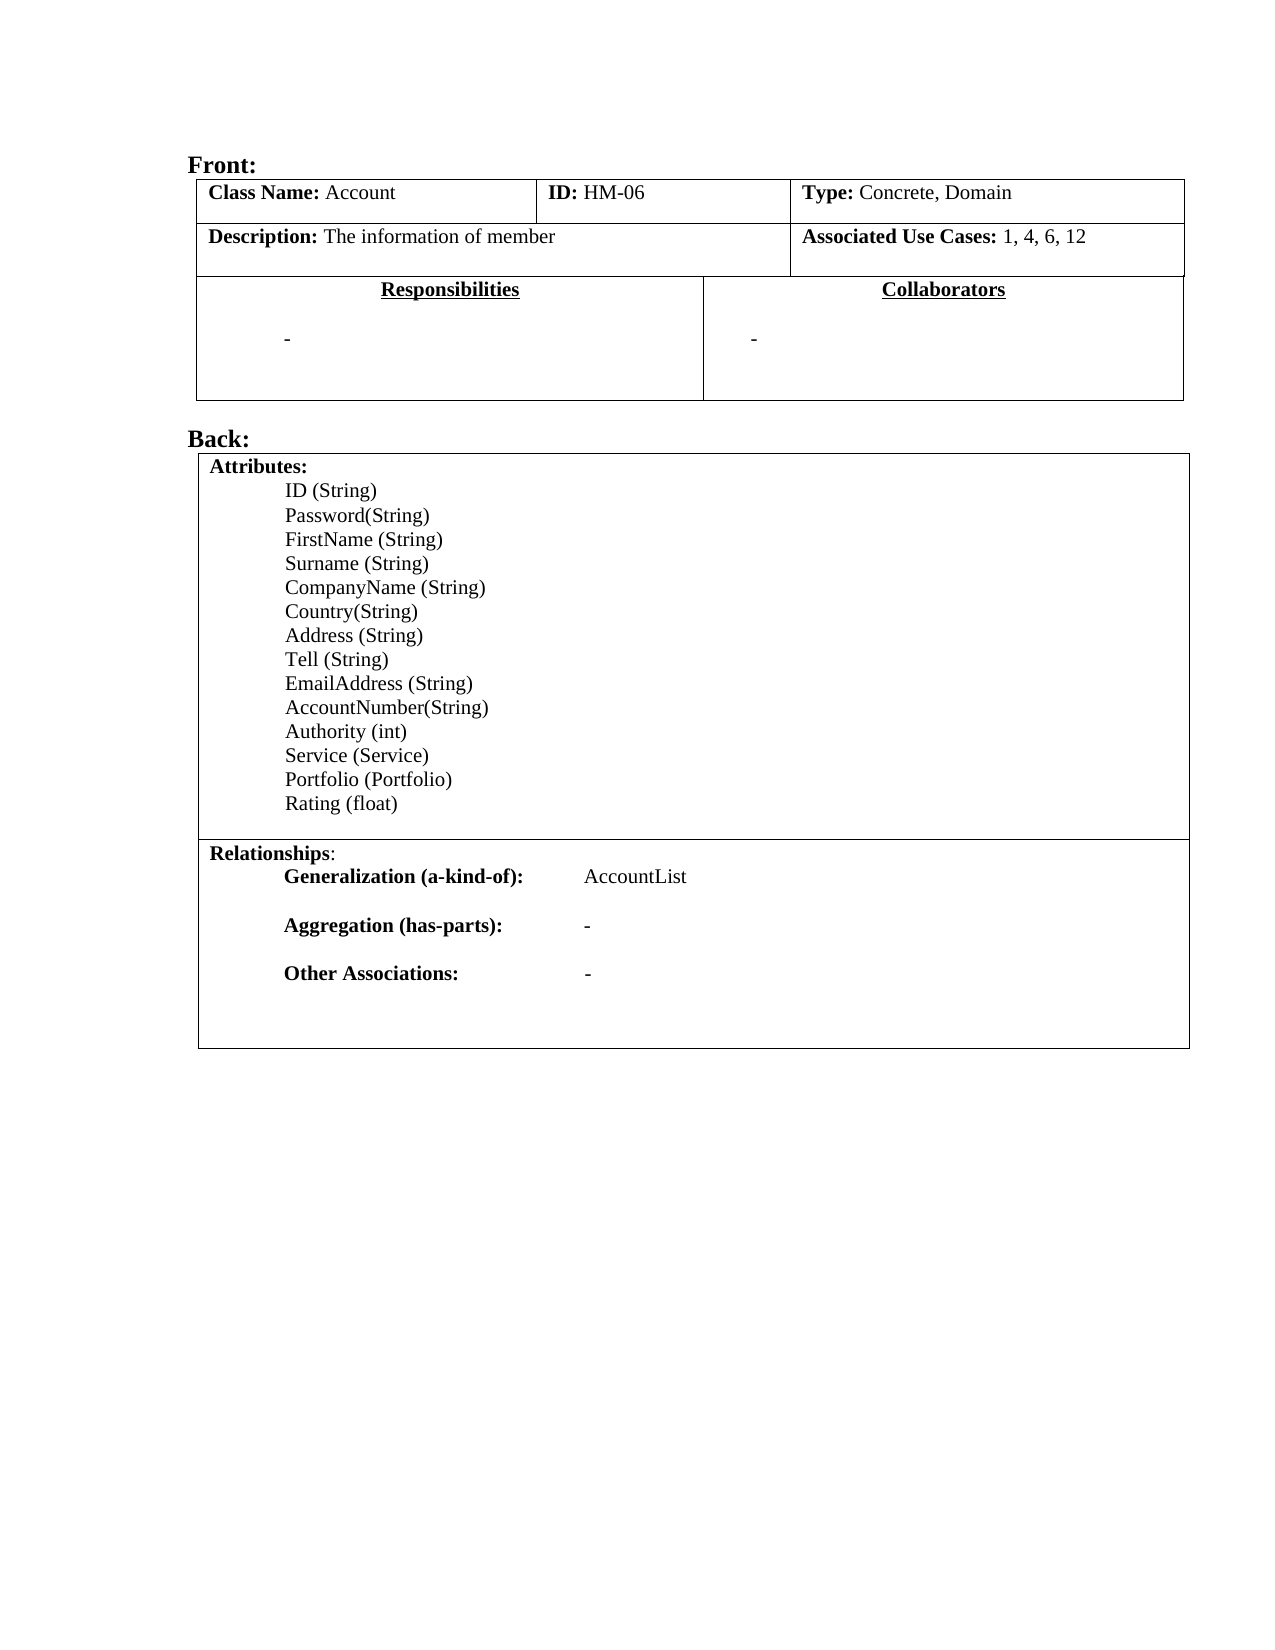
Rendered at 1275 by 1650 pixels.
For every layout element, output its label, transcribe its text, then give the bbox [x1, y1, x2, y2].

table_header Attributes: ID (String) Password(String) FirstName (String) Surname (String) CompanyName (String) Country(String) Address (String) Tell (String) EmailAddress (String) AccountNumber(String) Authority (int) Service (Service) Portfolio (Portfolio) Rating (float) [199, 454, 1189, 839]
table_cell Description: The information of member [197, 224, 790, 276]
text Front: [187, 150, 1087, 179]
table_header Type: Concrete, Domain [791, 180, 1184, 223]
table_cell Associated Use Cases: 1, 4, 6, 12 [791, 224, 1184, 276]
text Back: [187, 424, 1087, 453]
table_cell Responsibilities - [197, 277, 703, 399]
table_cell Relationships: Generalization (a-kind-of): AccountList Aggregation (has-parts): - Other Associations: - [199, 840, 1189, 1048]
table_header ID: HM-06 [537, 180, 790, 223]
table_cell Collaborators - [704, 277, 1183, 399]
table_header Class Name: Account [197, 180, 536, 223]
